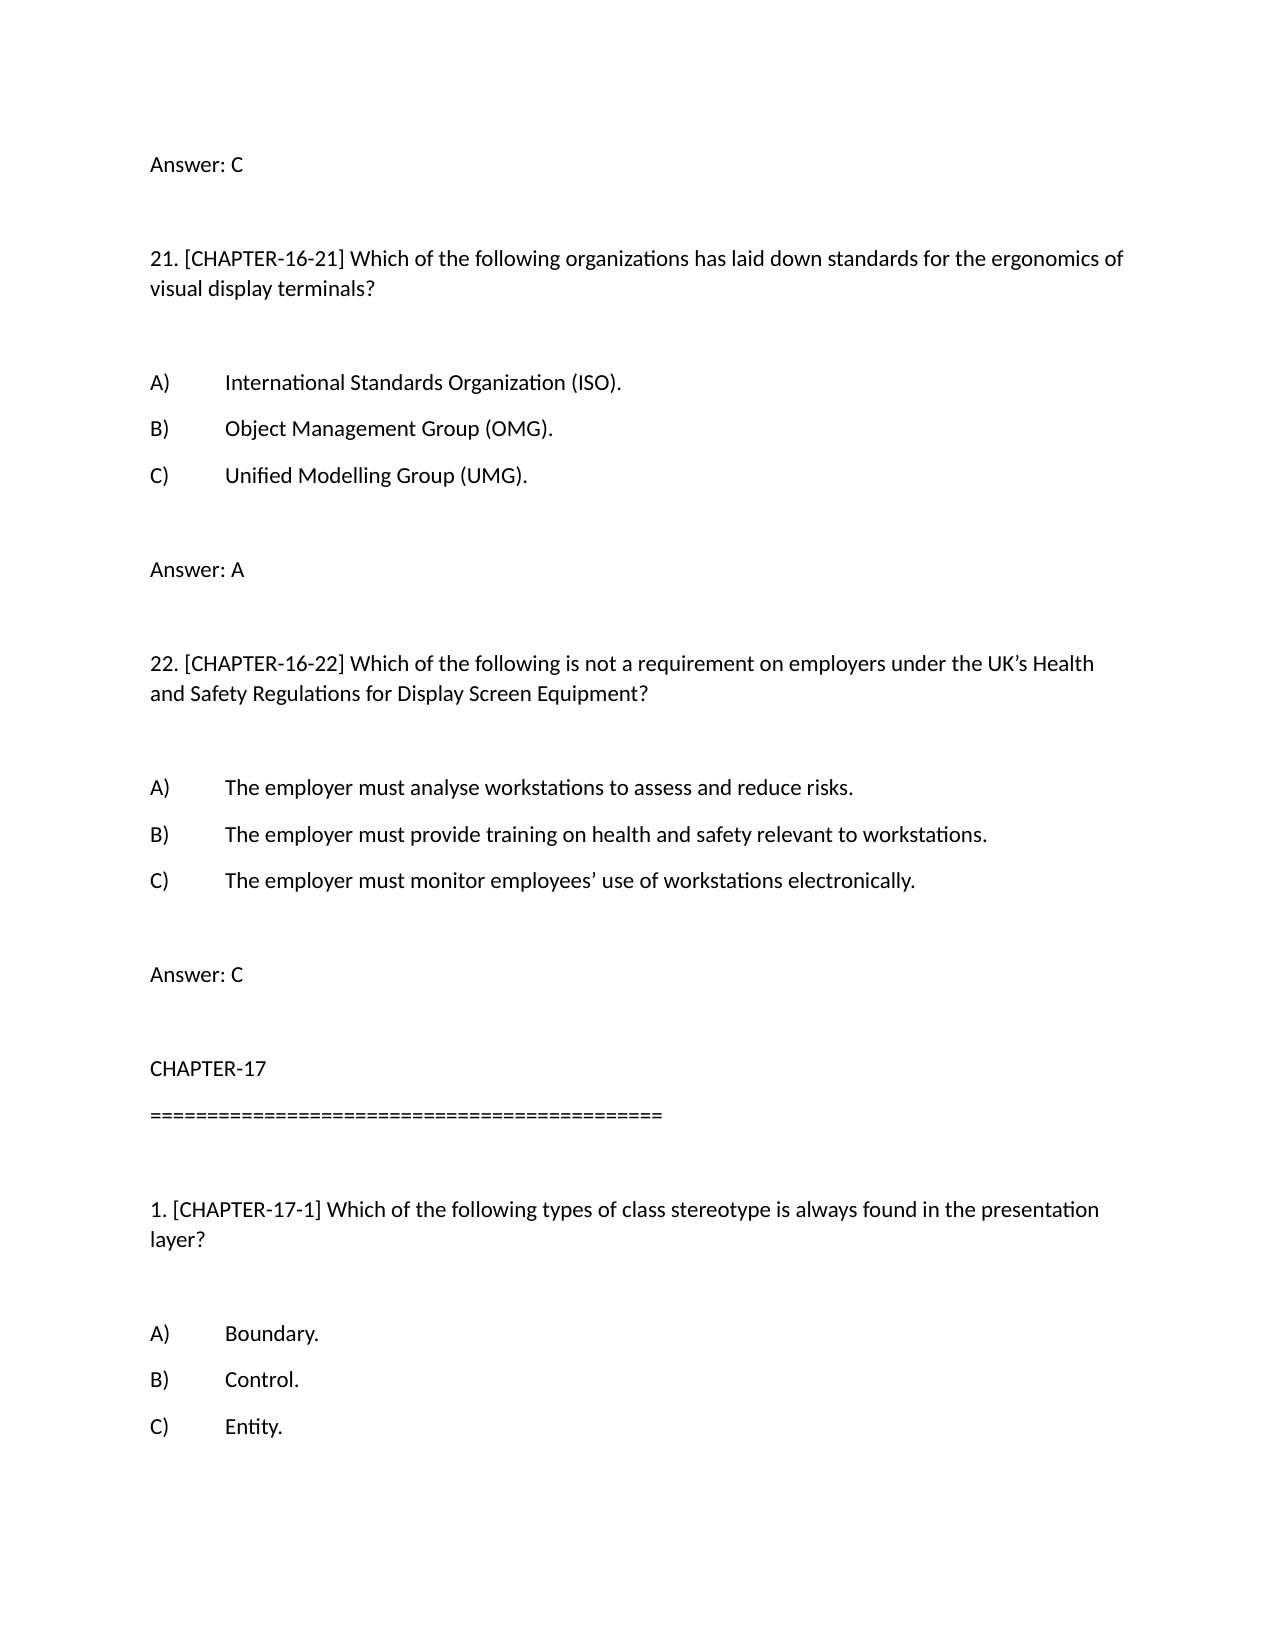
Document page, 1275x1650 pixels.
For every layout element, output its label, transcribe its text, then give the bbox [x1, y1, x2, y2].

text C) The employer must monitor employees’ use of workstations electronically. [150, 867, 1125, 895]
text Answer: C [150, 150, 1125, 178]
text A) International Standards Organization (ISO). [150, 368, 1125, 396]
text 22. [CHAPTER-16-22] Which of the following is not a requirement on employers under the UK’s Health and Safety Regulations for Display Screen Equipment? [150, 649, 1125, 707]
text B) The employer must provide training on health and safety relevant to workstations. [150, 820, 1125, 848]
text CHAPTER-17 [150, 1054, 1125, 1082]
text A) Boundary. [150, 1319, 1125, 1347]
text Answer: C [150, 960, 1125, 988]
text 21. [CHAPTER-16-21] Which of the following organizations has laid down standards for the ergonomics of visual display terminals? [150, 244, 1125, 302]
text C) Entity. [150, 1412, 1125, 1441]
text A) The employer must analyse workstations to assess and reduce risks. [150, 773, 1125, 801]
text B) Object Management Group (OMG). [150, 414, 1125, 443]
text B) Control. [150, 1366, 1125, 1394]
text ============================================= [150, 1101, 1125, 1129]
text 1. [CHAPTER-17-1] Which of the following types of class stereotype is always found in the presentation layer? [150, 1195, 1125, 1253]
text Answer: A [150, 555, 1125, 583]
text C) Unified Modelling Group (UMG). [150, 461, 1125, 489]
